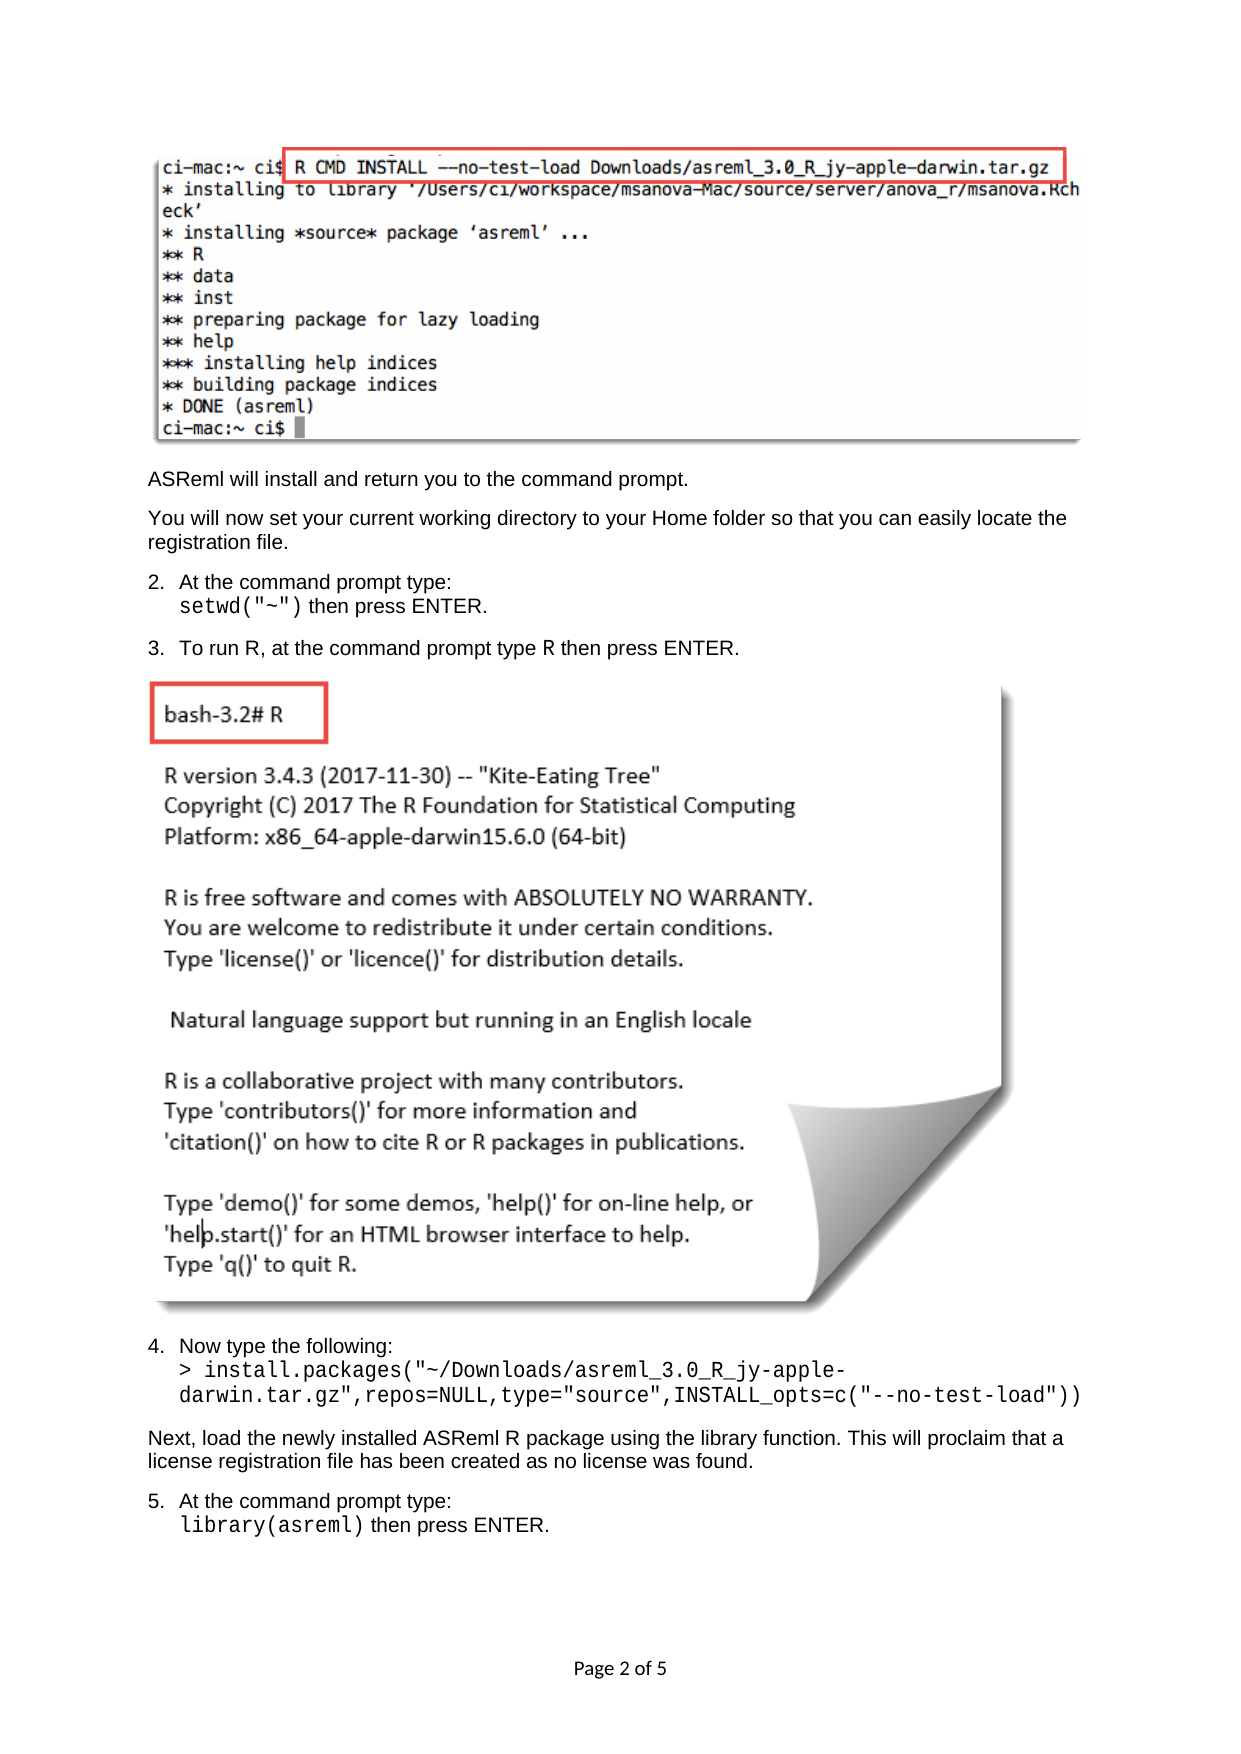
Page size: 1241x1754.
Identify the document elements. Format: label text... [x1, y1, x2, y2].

picture [147, 677, 1018, 1319]
list At the command prompt type: library(asreml) then press ENTER. [148, 1489, 1092, 1539]
picture [147, 147, 1086, 451]
list Now type the following: > install.packages("~/Downloads/asreml_3.0_R_jy-apple-darwin.tar.gz",repos=NULL,type="source",INSTALL_opts=c("--no-test-load")) [148, 1334, 1092, 1410]
text You will now set your current working directory to your Home folder so that you can easily locate the registration file. [148, 506, 1092, 554]
list At the command prompt type: setwd("~") then press ENTER. [148, 569, 1092, 620]
list To run R, at the command prompt type R then press ENTER. [148, 636, 1092, 662]
text ASReml will install and return you to the command prompt. [148, 466, 1092, 490]
text Next, load the newly installed ASReml R package using the library function. This will proclaim that a license registration file has been created as no license was found. [148, 1425, 1092, 1473]
